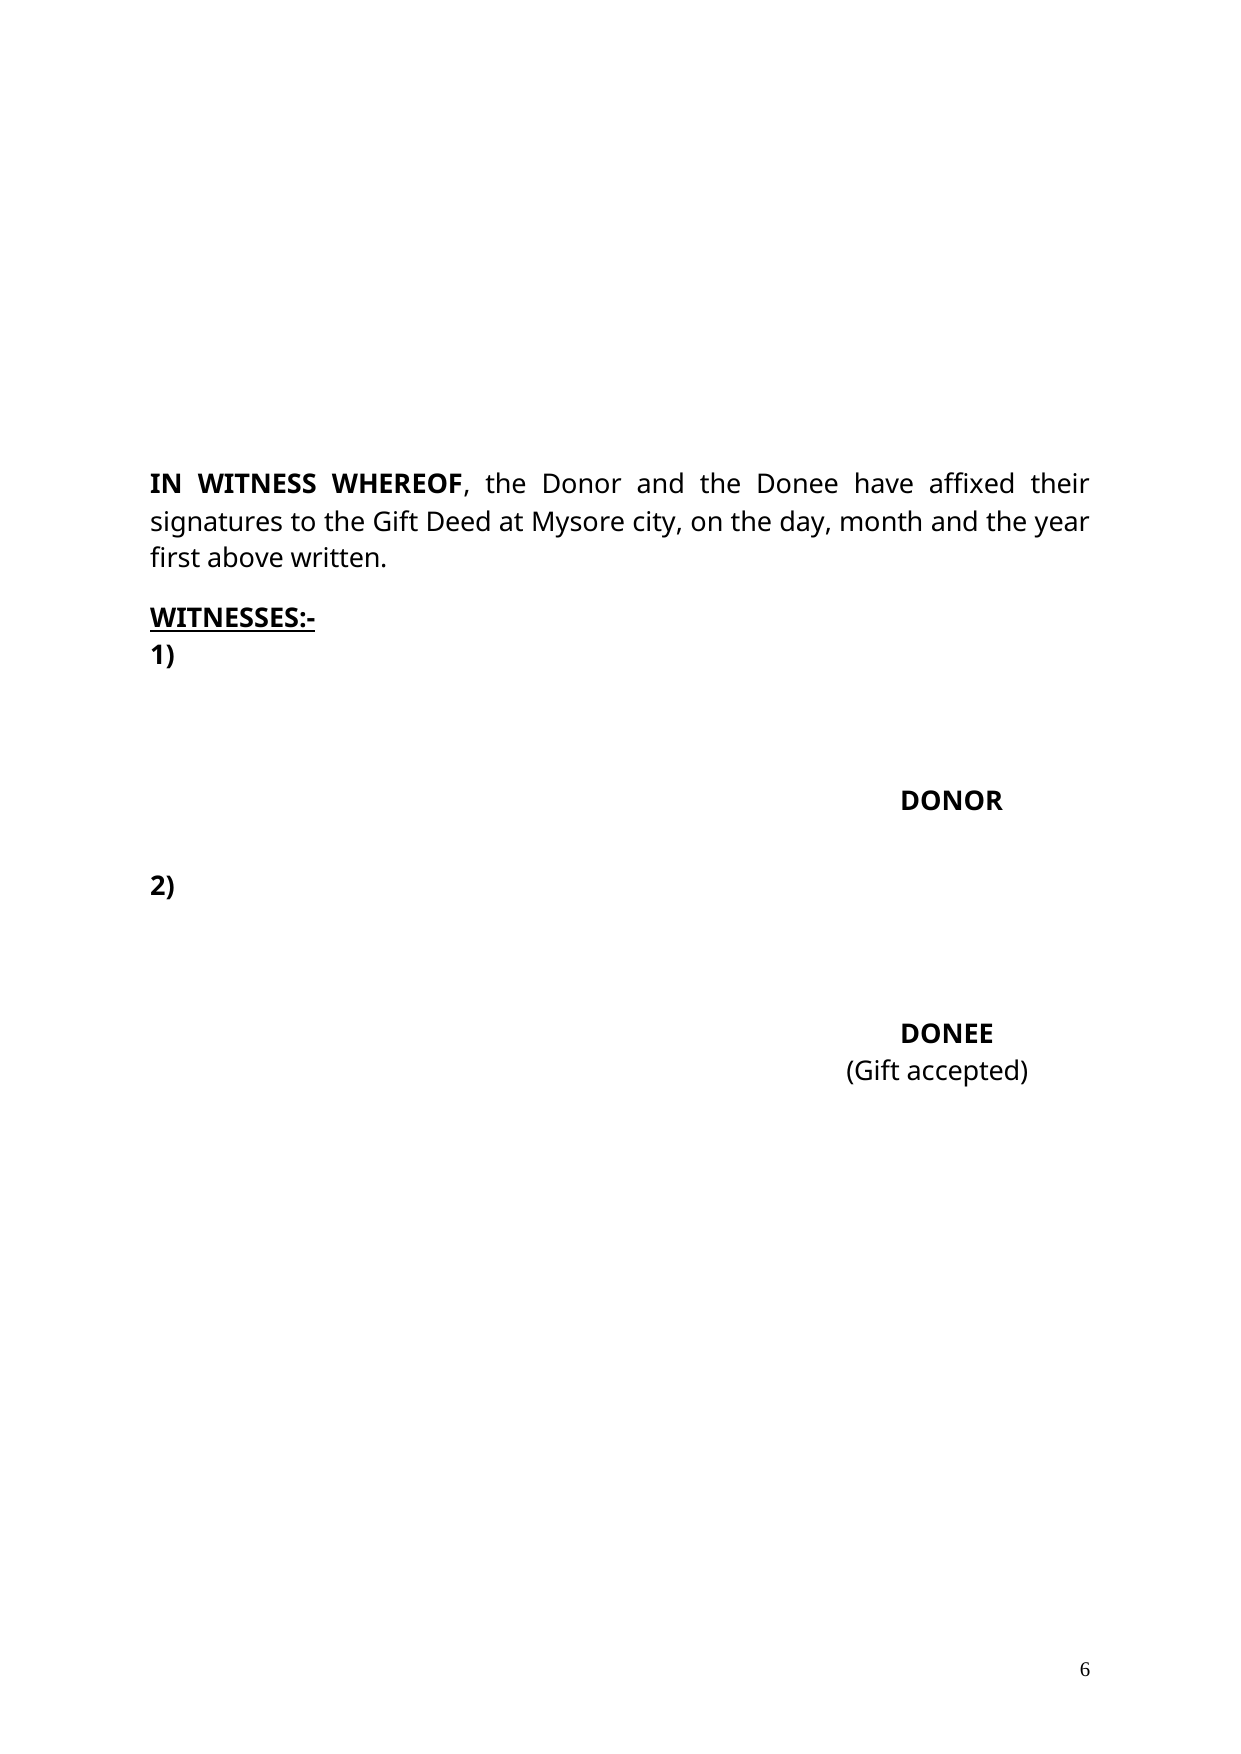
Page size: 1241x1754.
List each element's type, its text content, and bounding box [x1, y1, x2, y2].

text 1) [150, 635, 1090, 672]
text WITNESSES:- [150, 598, 1090, 635]
text 2) [150, 867, 1090, 904]
text DONOR [825, 782, 1090, 818]
text In witness whereof, the Donor and the Donee have affixed their signatures to the Gift Deed at Mysore city, on the day, month and the year first above written. [150, 465, 1090, 576]
subtitle (Gift accepted) [825, 1052, 1090, 1088]
subtitle DONEE [825, 1014, 1090, 1052]
